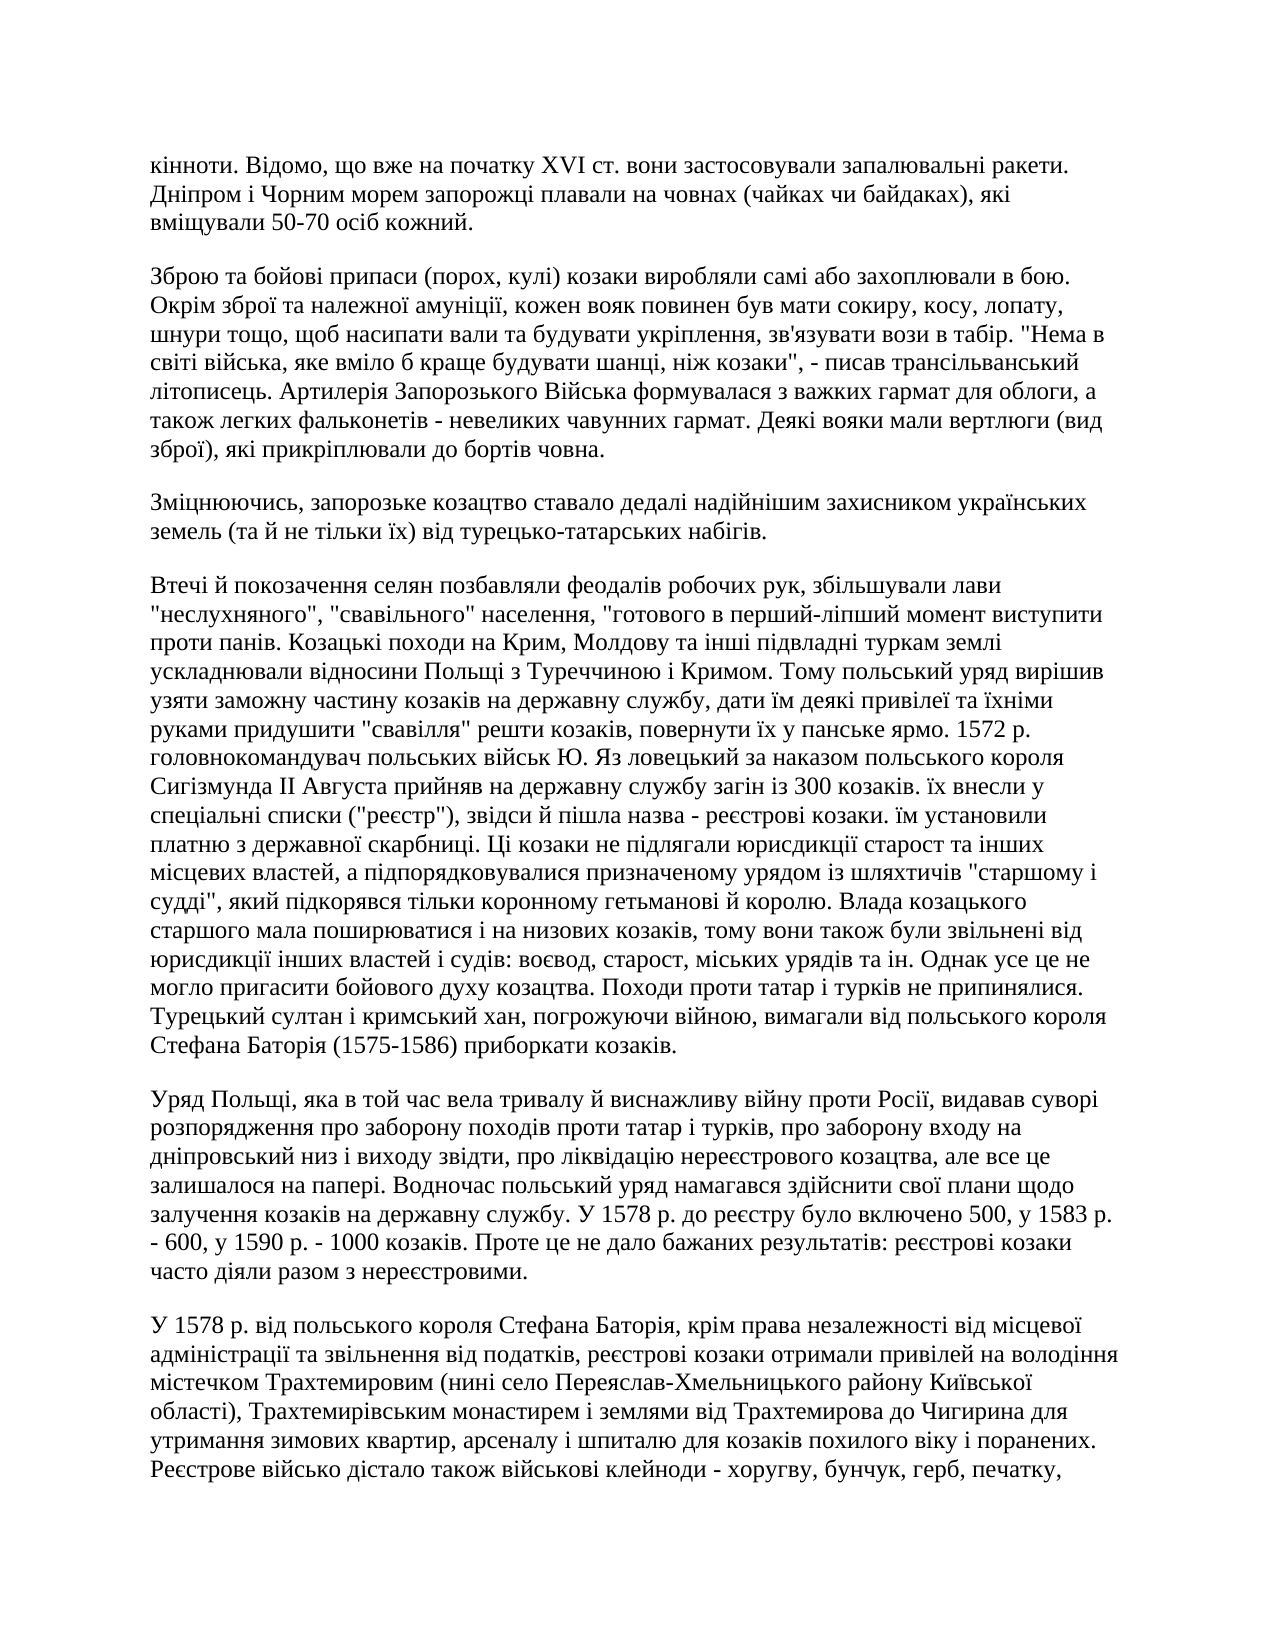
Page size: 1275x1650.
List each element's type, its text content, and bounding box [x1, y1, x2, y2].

text Зміцнюючись, запорозьке козацтво ставало дедалі надійнішим захисником українських земель (та й не тільки їх) від турецько-татарських набігів. [150, 487, 1125, 545]
text Зброю та бойові припаси (порох, кулі) козаки виробляли самі або захоплювали в бою. Окрім зброї та належної амуніції, кожен вояк повинен був мати сокиру, косу, лопату, шнури тощо, щоб насипати вали та будувати укріплення, зв'язувати вози в табір. "Нема в світі війська, яке вміло б краще будувати шанці, ніж козаки", - писав трансільванський літописець. Артилерія Запорозького Війська формувалася з важких гармат для облоги, а також легких фальконетів - невеликих чавунних гармат. Деякі вояки мали вертлюги (вид зброї), які прикріплювали до бортів човна. [150, 261, 1125, 462]
text Уряд Польщі, яка в той час вела тривалу й виснажливу війну проти Росії, видавав суворі розпорядження про заборону походів проти татар і турків, про заборону входу на дніпровський низ і виходу звідти, про ліквідацію нереєстрового козацтва, але все це залишалося на папері. Водночас польський уряд намагався здійснити свої плани щодо залучення козаків на державну службу. У 1578 р. до реєстру було включено 500, у 1583 р. - 600, у 1590 р. - 1000 козаків. Проте це не дало бажаних результатів: реєстрові козаки часто діяли разом з нереєстровими. [150, 1084, 1125, 1285]
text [150, 150, 1125, 236]
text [150, 1310, 1125, 1482]
text Втечі й покозачення селян позбавляли феодалів робочих рук, збільшували лави "неслухняного", "свавільного" населення, "готового в перший-ліпший момент виступити проти панів. Козацькі походи на Крим, Молдову та інші підвладні туркам землі ускладнювали відносини Польщі з Туреччиною і Кримом. Тому польський уряд вирішив узяти заможну частину козаків на державну службу, дати їм деякі привілеї та їхніми руками придушити "свавілля" решти козаків, повернути їх у панське ярмо. 1572 р. головнокомандувач польських військ Ю. Яз ловецький за наказом польського короля Сигізмунда II Августа прийняв на державну службу загін із 300 козаків. їх внесли у спеціальні списки ("реєстр"), звідси й пішла назва - реєстрові козаки. їм установили платню з державної скарбниці. Ці козаки не підлягали юрисдикції старост та інших місцевих властей, а підпорядковувалися призначеному урядом із шляхтичів "старшому і судді", який підкорявся тільки коронному гетьманові й королю. Влада козацького старшого мала поширюватися і на низових козаків, тому вони також були звільнені від юрисдикції інших властей і судів: воєвод, старост, міських урядів та ін. Однак усе це не могло пригасити бойового духу козацтва. Походи проти татар і турків не припинялися. Турецький султан і кримський хан, погрожуючи війною, вимагали від польського короля Стефана Баторія (1575-1586) приборкати козаків. [150, 570, 1125, 1059]
